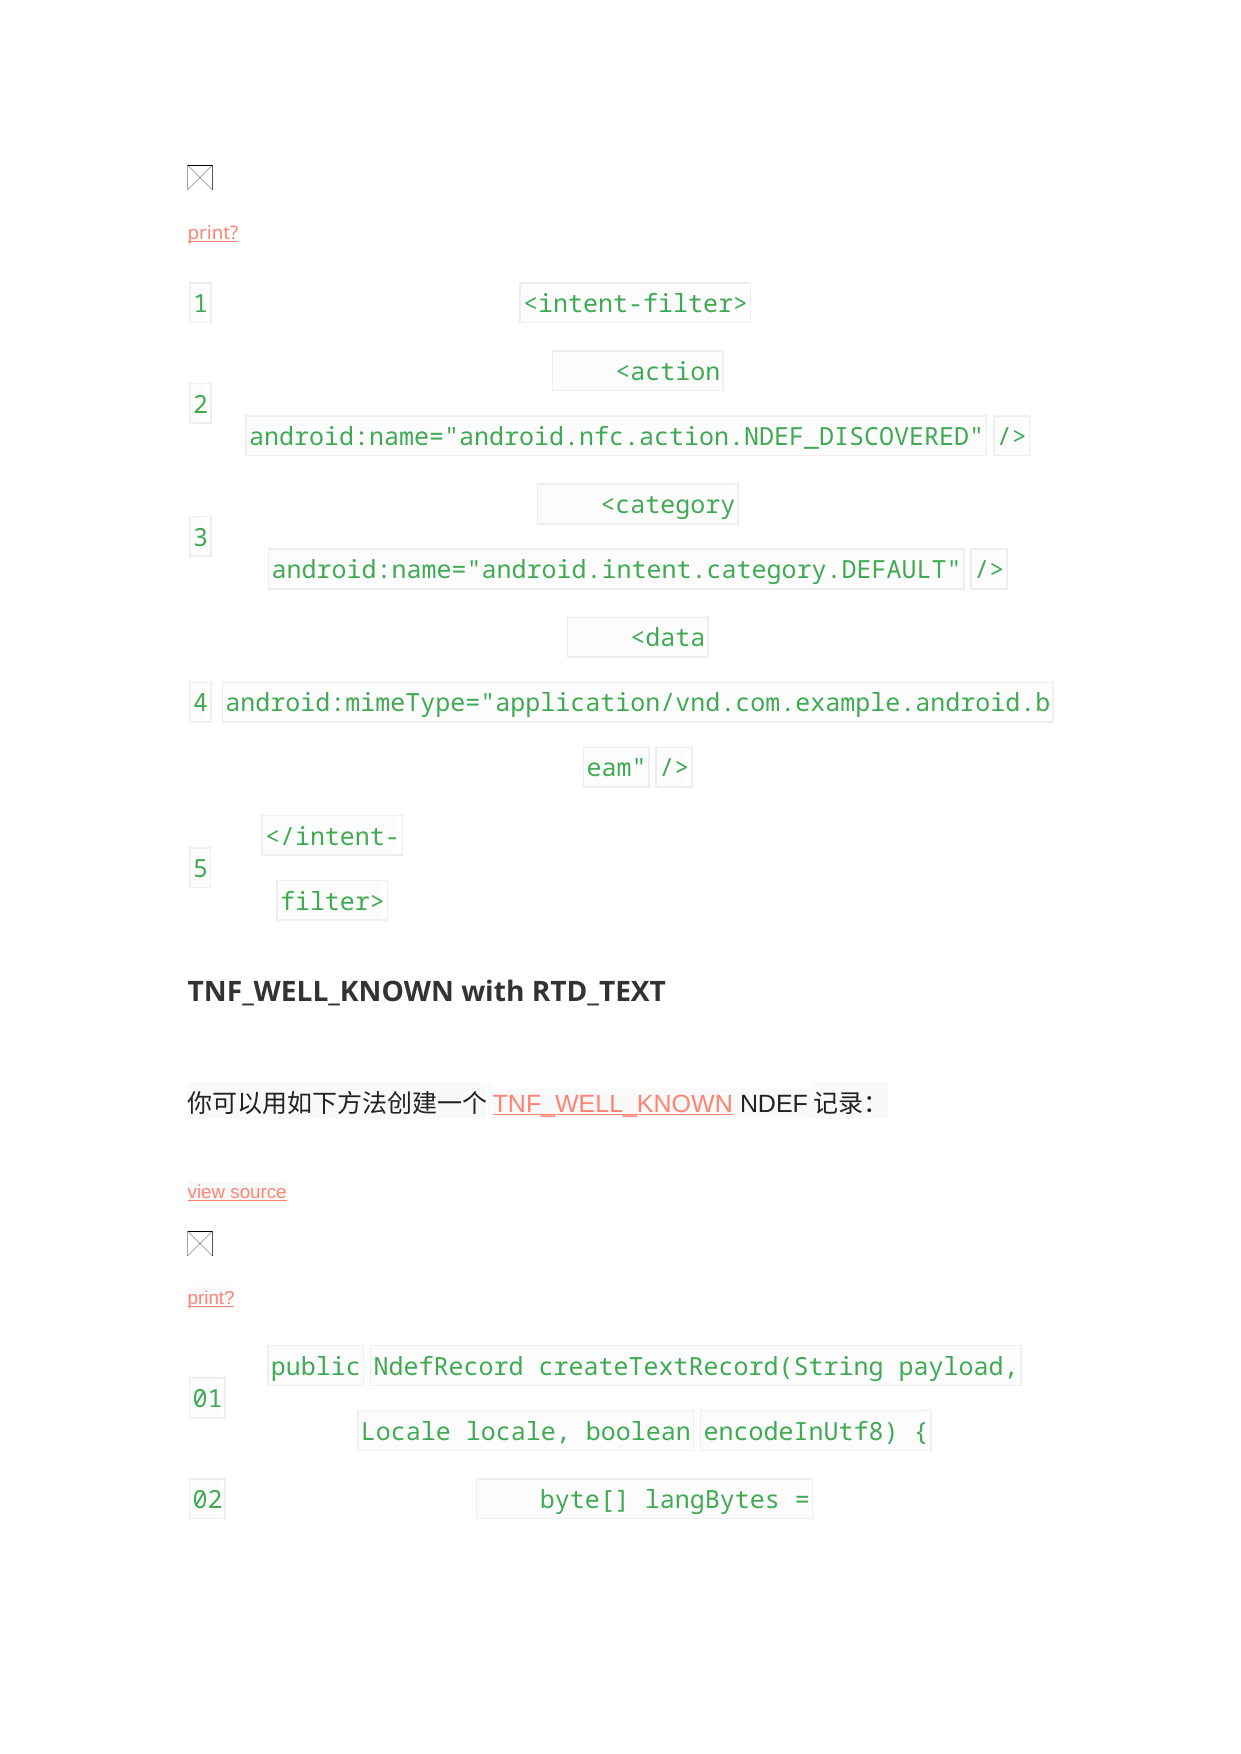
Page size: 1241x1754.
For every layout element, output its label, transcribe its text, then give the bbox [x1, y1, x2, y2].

text 你可以用如下方法创建一个TNF_WELL_KNOWN NDEF记录： [187, 1069, 1053, 1134]
table_header 01 [186, 1331, 228, 1464]
table_cell 2 [186, 337, 215, 470]
table_cell <action android:name="android.nfc.action.NDEF_DISCOVERED" /> [215, 337, 1061, 470]
text view source [187, 1175, 1053, 1208]
table_header </intent-filter> [215, 801, 450, 934]
text TNF_WELL_KNOWN with RTD_TEXT [187, 958, 1053, 1023]
table_cell <data android:mimeType="application/vnd.com.example.android.beam" /> [215, 603, 1061, 801]
table_cell 4 [186, 603, 215, 801]
text print? [187, 216, 1053, 248]
table_header public NdefRecord createTextRecord(String payload, Locale locale, boolean encodeInUtf8) { [229, 1331, 1061, 1464]
table_header 3 [186, 470, 215, 603]
table_header 5 [186, 801, 215, 934]
text print? [187, 1282, 1053, 1314]
table_header <category android:name="android.intent.category.DEFAULT" /> [215, 470, 1061, 603]
table_header 1 [186, 269, 215, 337]
table_header <intent-filter> [215, 269, 1056, 337]
table_cell 02 [186, 1465, 228, 1533]
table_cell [229, 1465, 1061, 1533]
